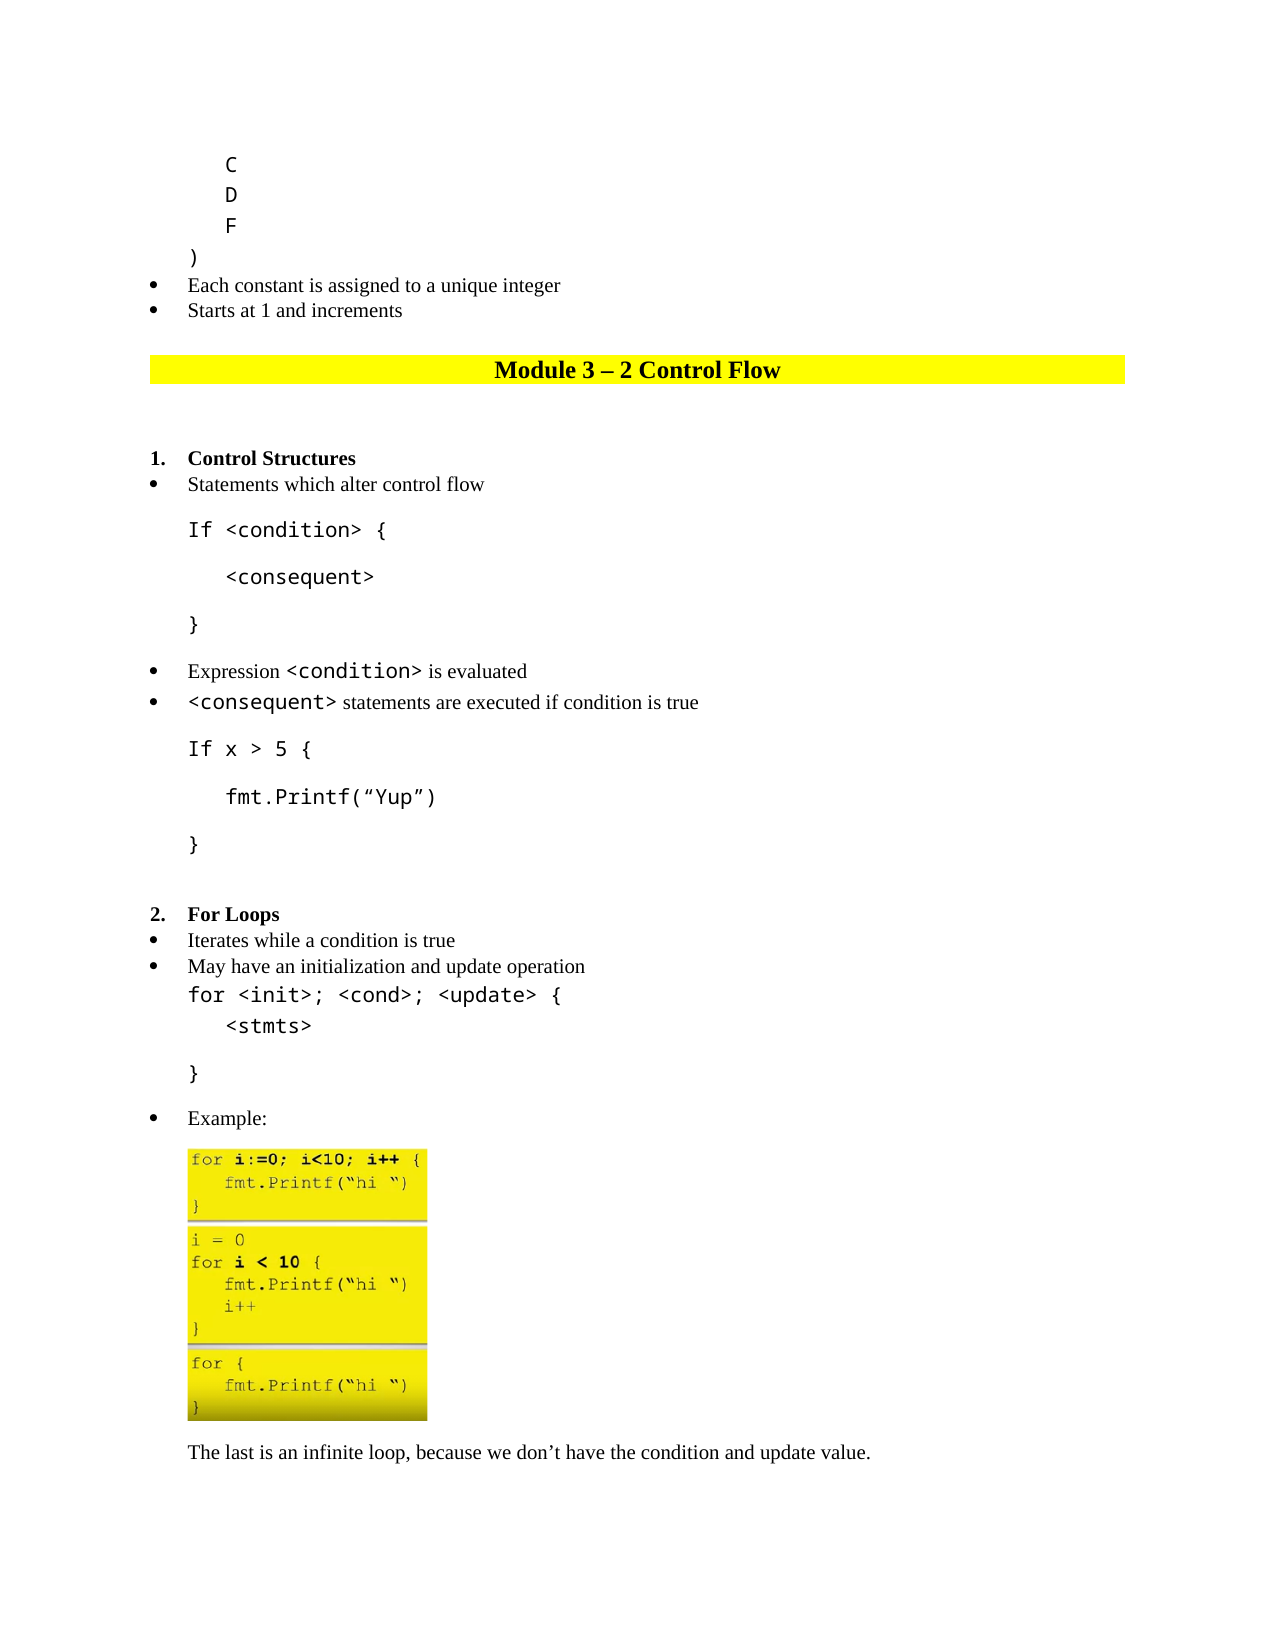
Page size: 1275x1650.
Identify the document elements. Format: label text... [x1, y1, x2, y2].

list Control Structures [150, 446, 1125, 470]
list for <init>; <cond>; <update> { [187, 980, 1125, 1009]
text fmt.Printf(“Yup”) [187, 782, 1125, 810]
list Expression <condition> is evaluated [150, 657, 1125, 685]
list Example: [150, 1105, 1125, 1129]
text } [187, 609, 1125, 638]
text D [150, 181, 1125, 209]
list Iterates while a condition is true [150, 928, 1125, 952]
list Each constant is assigned to a unique integer [150, 272, 1125, 297]
text The last is an infinite loop, because we don’t have the condition and update value. [150, 1440, 1125, 1464]
list <stmts> [187, 1011, 1125, 1039]
list <consequent> statements are executed if condition is true [150, 687, 1125, 716]
text ) [150, 242, 1125, 270]
list Statements which alter control flow [150, 472, 1125, 496]
list Starts at 1 and increments [150, 298, 1125, 322]
text C [150, 150, 1125, 178]
picture [187, 1148, 428, 1421]
list May have an initialization and update operation [150, 954, 1125, 978]
text If <condition> { [187, 515, 1125, 543]
text <consequent> [187, 562, 1125, 591]
text } [187, 829, 1125, 858]
text F [150, 211, 1125, 240]
text If x > 5 { [187, 734, 1125, 763]
text Module 3 – 2 Control Flow [150, 355, 1125, 384]
text } [150, 1058, 1125, 1087]
list For Loops [150, 902, 1125, 926]
